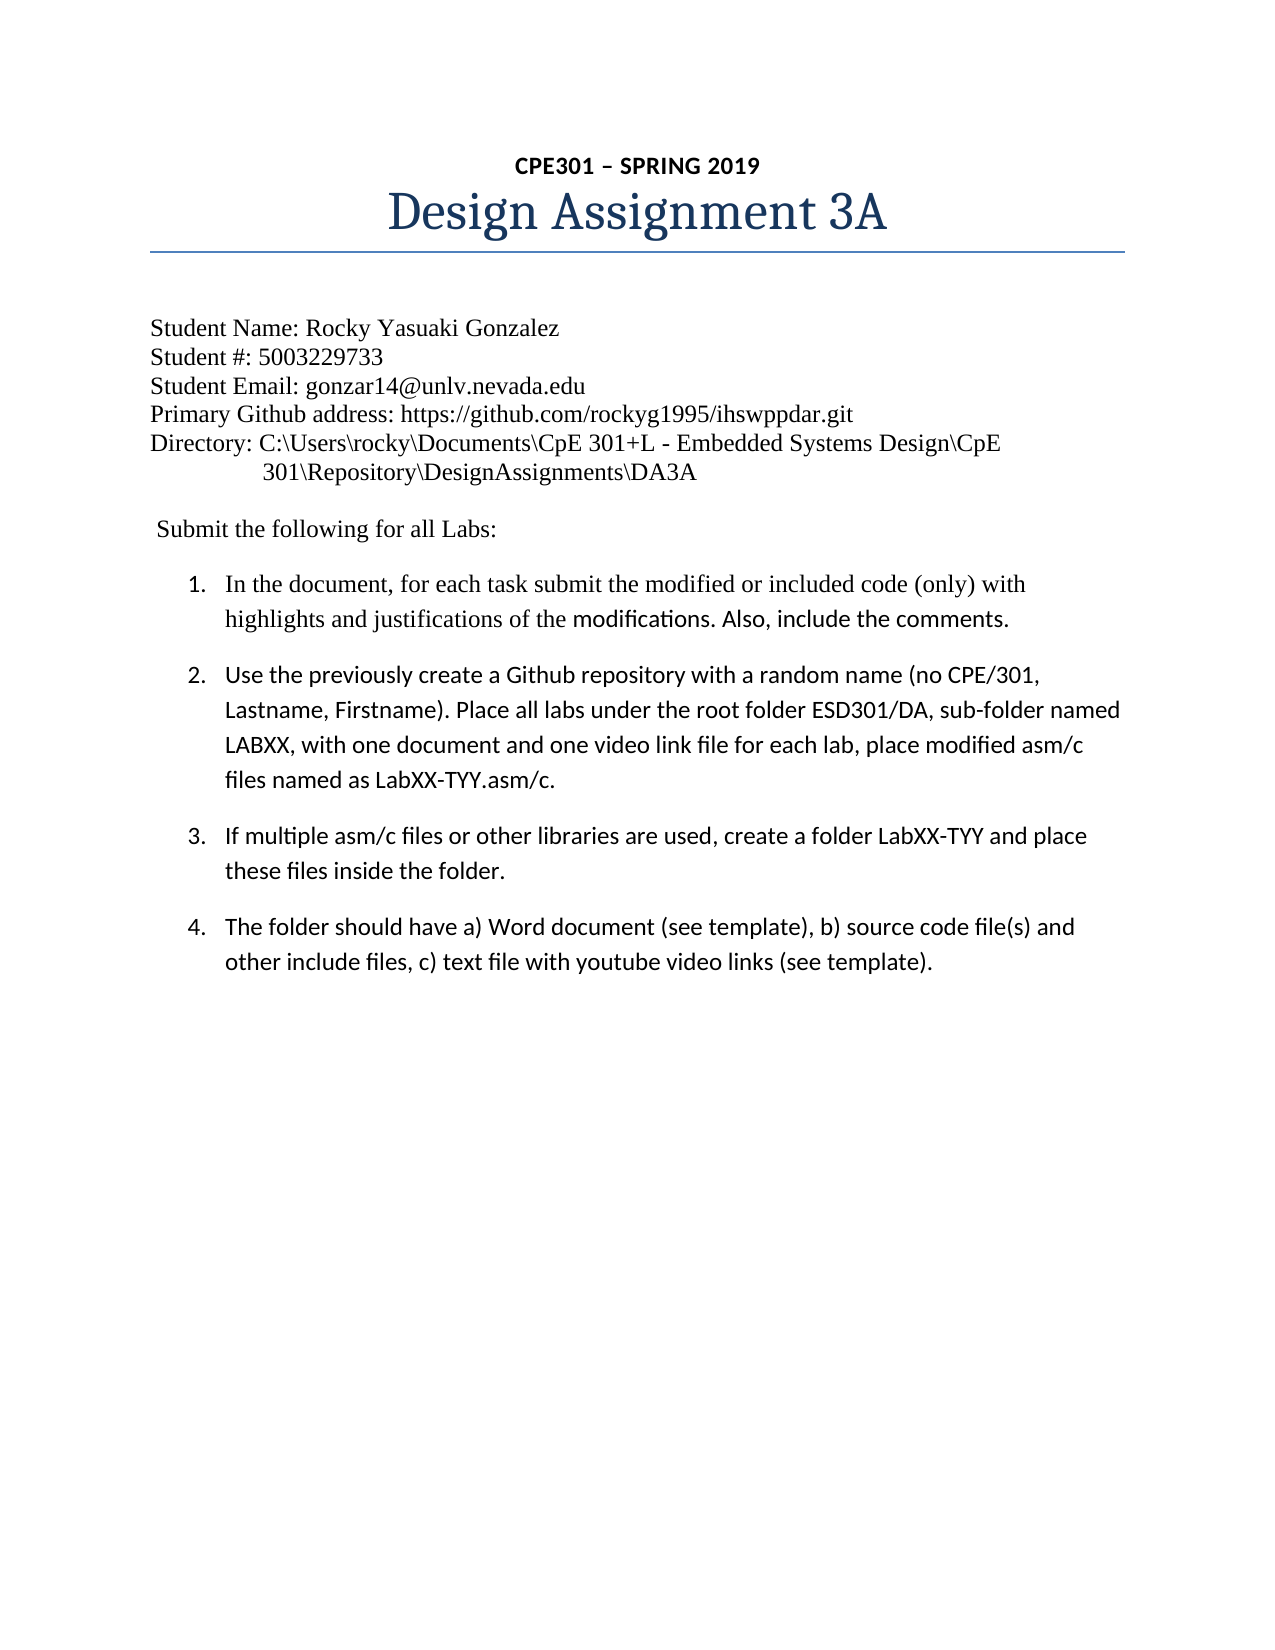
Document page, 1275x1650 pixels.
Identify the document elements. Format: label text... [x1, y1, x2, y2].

text 301\Repository\DesignAssignments\DA3A [225, 457, 1125, 486]
title Design Assignment 3A [150, 181, 1125, 251]
list Use the previously create a Github repository with a random name (no CPE/301, Lastname, Firstname). Place all labs under the root folder ESD301/DA, sub-folder named LABXX, with one document and one video link file for each lab, place modified asm/c files named as LabXX-TYY.asm/c. [187, 659, 1125, 795]
list If multiple asm/c files or other libraries are used, create a folder LabXX-TYY and place these files inside the folder. [187, 820, 1125, 886]
text Primary Github address: https://github.com/rockyg1995/ihswppdar.git [150, 399, 1125, 428]
text Directory: C:\Users\rocky\Documents\CpE 301+L - Embedded Systems Design\CpE [150, 428, 1125, 457]
text CPE301 – SPRING 2019 [150, 150, 1125, 181]
text Submit the following for all Labs: [150, 514, 1125, 543]
list The folder should have a) Word document (see template), b) source code file(s) and other include files, c) text file with youtube video links (see template). [187, 911, 1125, 976]
list In the document, for each task submit the modified or included code (only) with highlights and justifications of the modifications. Also, include the comments. [187, 568, 1125, 634]
text Student Email: gonzar14@unlv.nevada.edu [150, 371, 1125, 399]
text Student Name: Rocky Yasuaki Gonzalez [150, 313, 1125, 342]
text Student #: 5003229733 [150, 342, 1125, 371]
